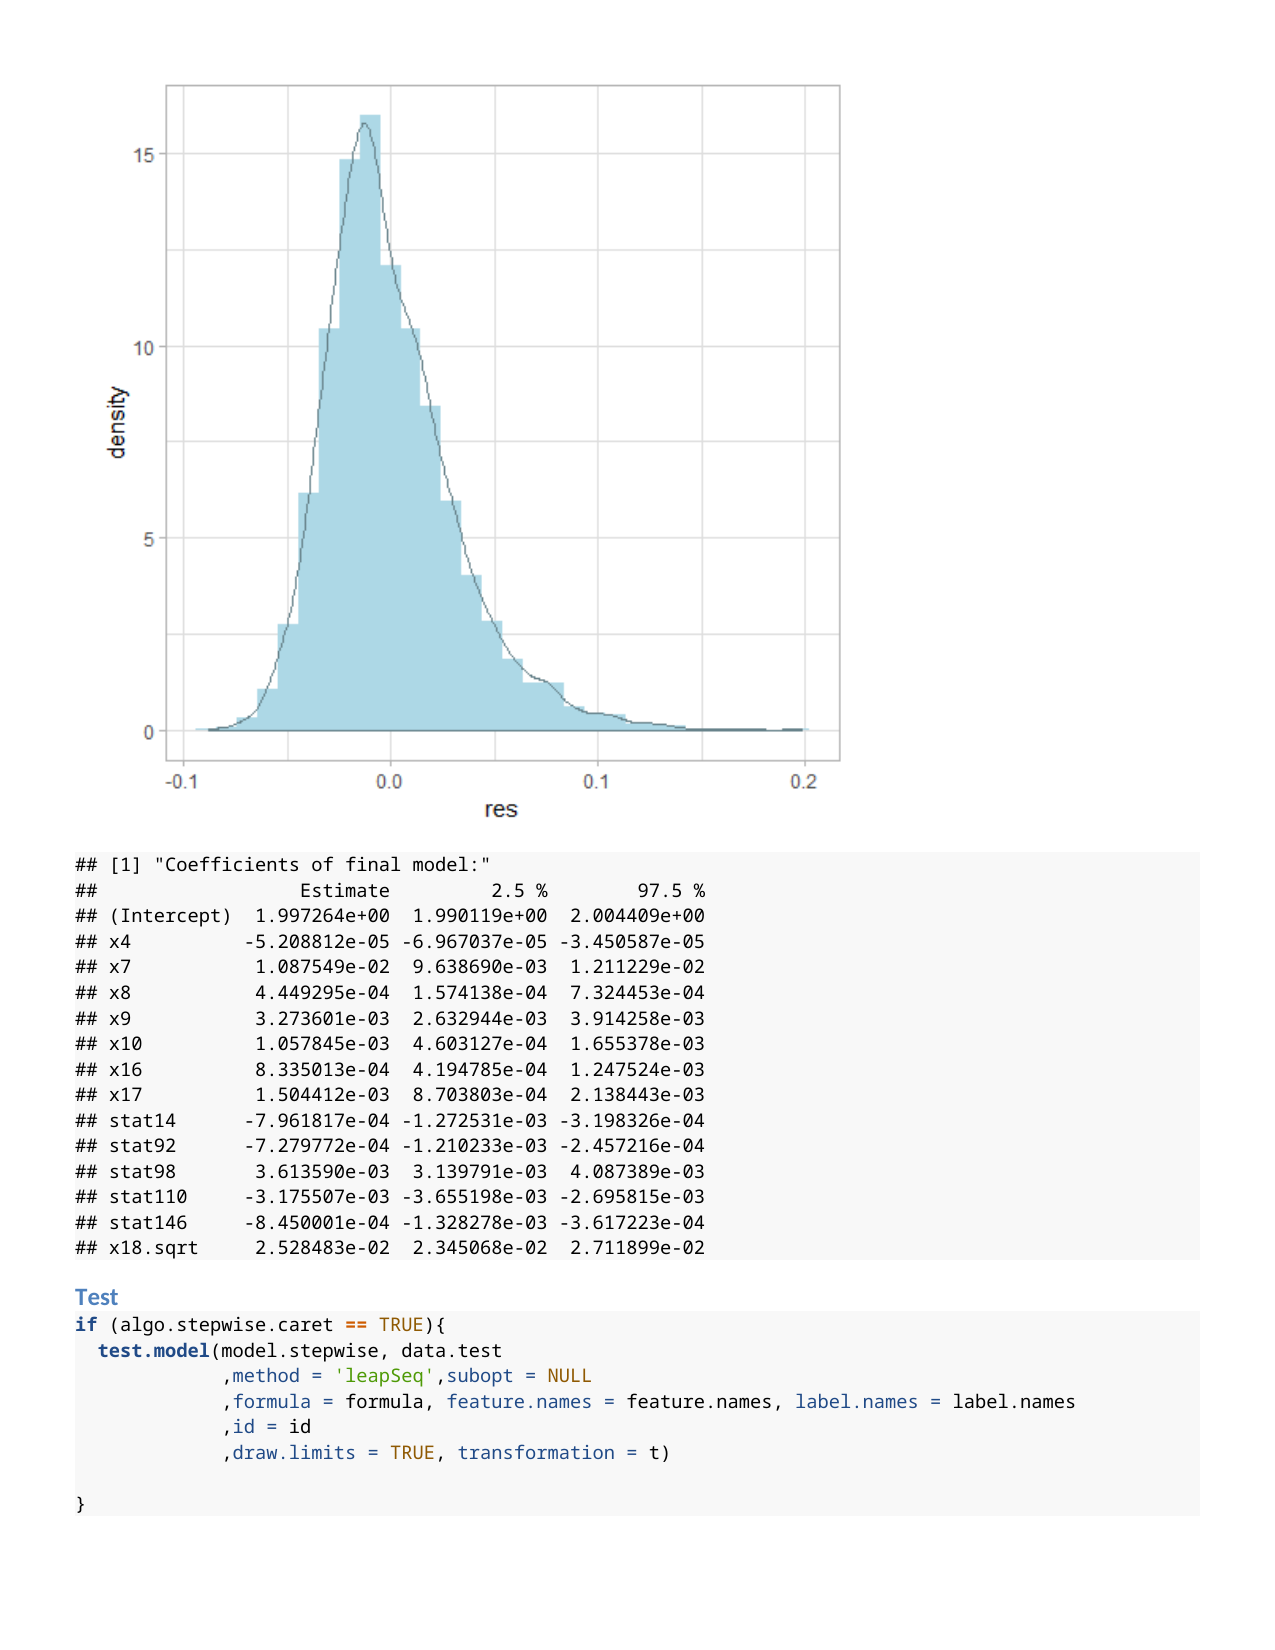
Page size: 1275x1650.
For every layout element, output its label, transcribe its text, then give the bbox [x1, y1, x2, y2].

picture [93, 75, 852, 833]
subtitle Test [75, 1281, 1200, 1311]
text ## [1] "Coefficients of final model:" ## Estimate 2.5 % 97.5 % ## (Intercept) 1.997264e+00 1.990119e+00 2.004409e+00 ## x4 -5.208812e-05 -6.967037e-05 -3.450587e-05 ## x7 1.087549e-02 9.638690e-03 1.211229e-02 ## x8 4.449295e-04 1.574138e-04 7.324453e-04 ## x9 3.273601e-03 2.632944e-03 3.914258e-03 ## x10 1.057845e-03 4.603127e-04 1.655378e-03 ## x16 8.335013e-04 4.194785e-04 1.247524e-03 ## x17 1.504412e-03 8.703803e-04 2.138443e-03 ## stat14 -7.961817e-04 -1.272531e-03 -3.198326e-04 ## stat92 -7.279772e-04 -1.210233e-03 -2.457216e-04 ## stat98 3.613590e-03 3.139791e-03 4.087389e-03 ## stat110 -3.175507e-03 -3.655198e-03 -2.695815e-03 ## stat146 -8.450001e-04 -1.328278e-03 -3.617223e-04 ## x18.sqrt 2.528483e-02 2.345068e-02 2.711899e-02 [75, 852, 1200, 1260]
text if (algo.stepwise.caret == TRUE){ test.model(model.stepwise, data.test ,method = 'leapSeq',subopt = NULL ,formula = formula, feature.names = feature.names, label.names = label.names ,id = id ,draw.limits = TRUE, transformation = t) } [75, 1311, 1200, 1516]
